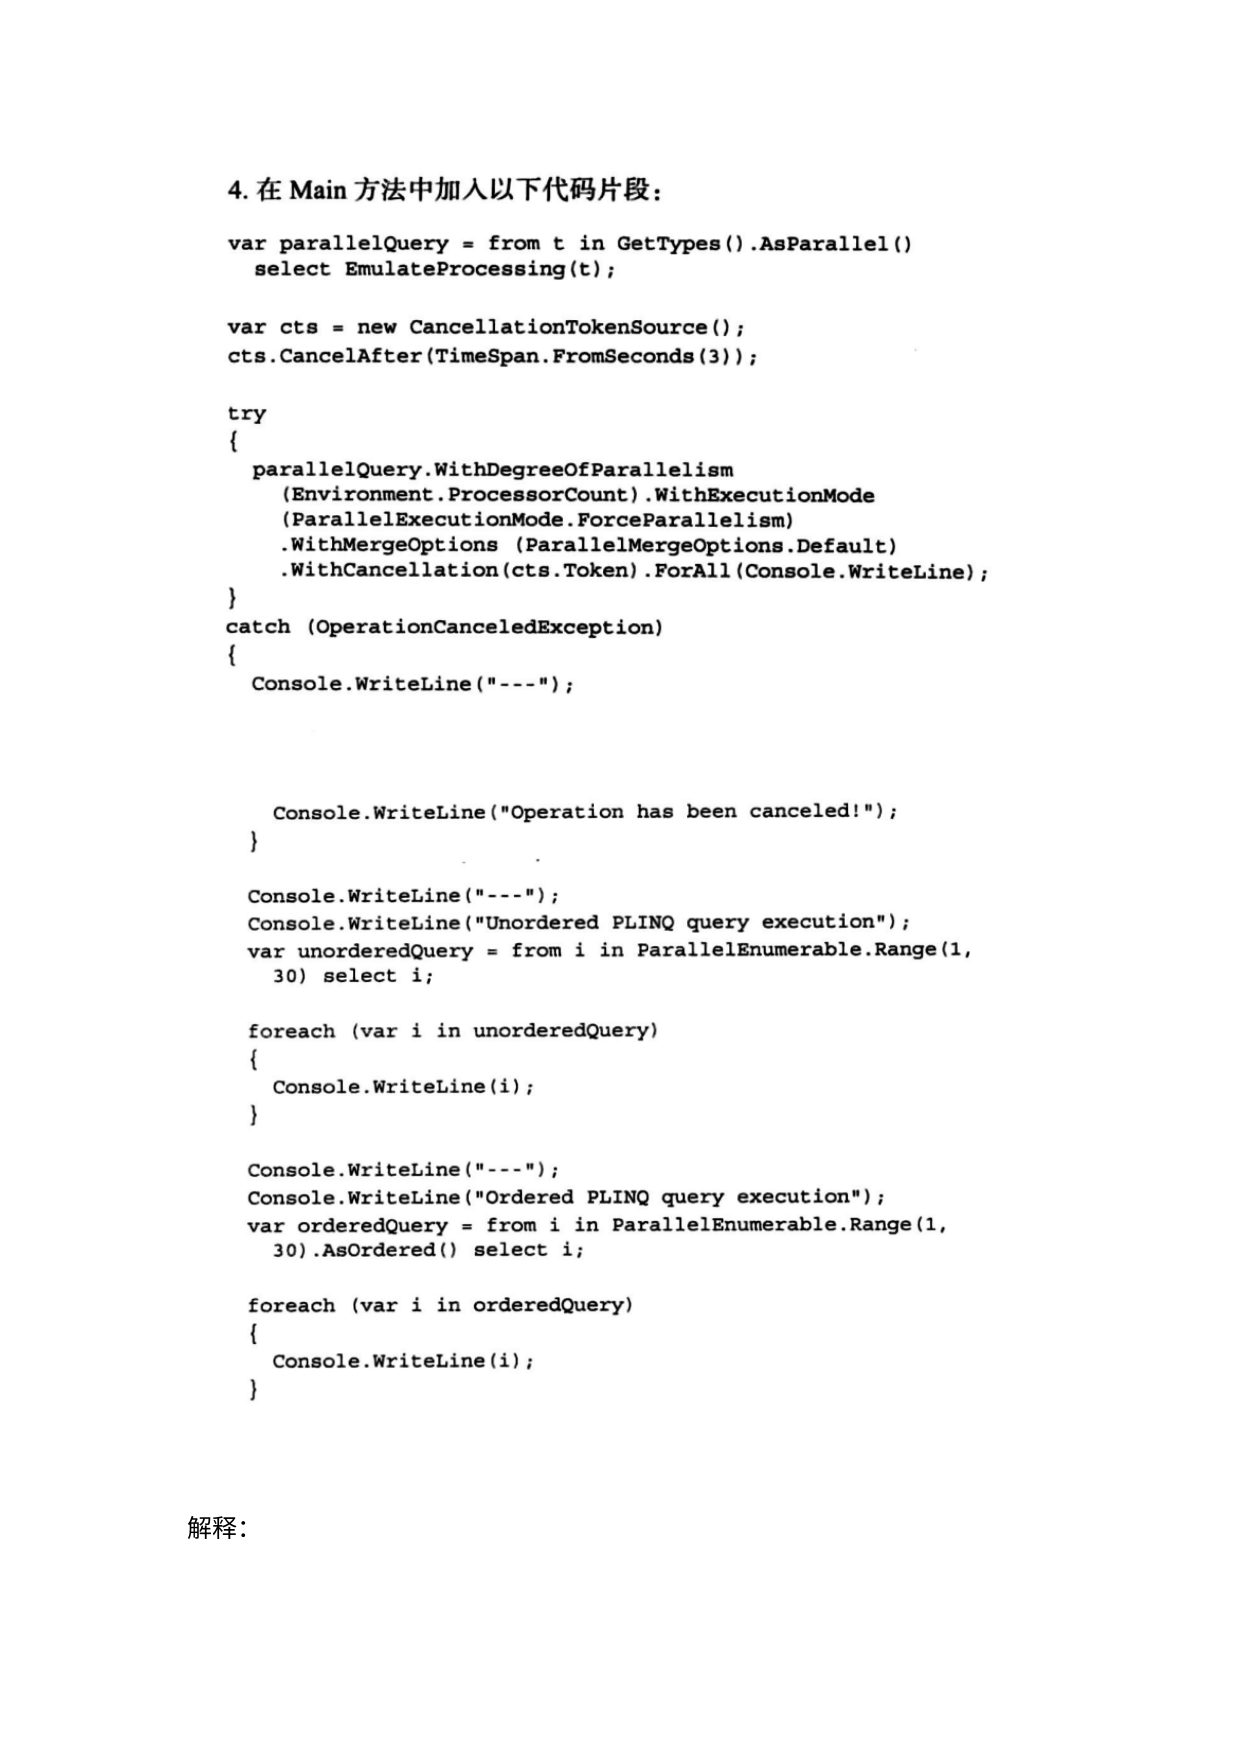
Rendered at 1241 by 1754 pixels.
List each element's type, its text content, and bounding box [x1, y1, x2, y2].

picture [187, 162, 1053, 775]
text 解释： [187, 1494, 1053, 1559]
picture [187, 779, 1053, 1418]
